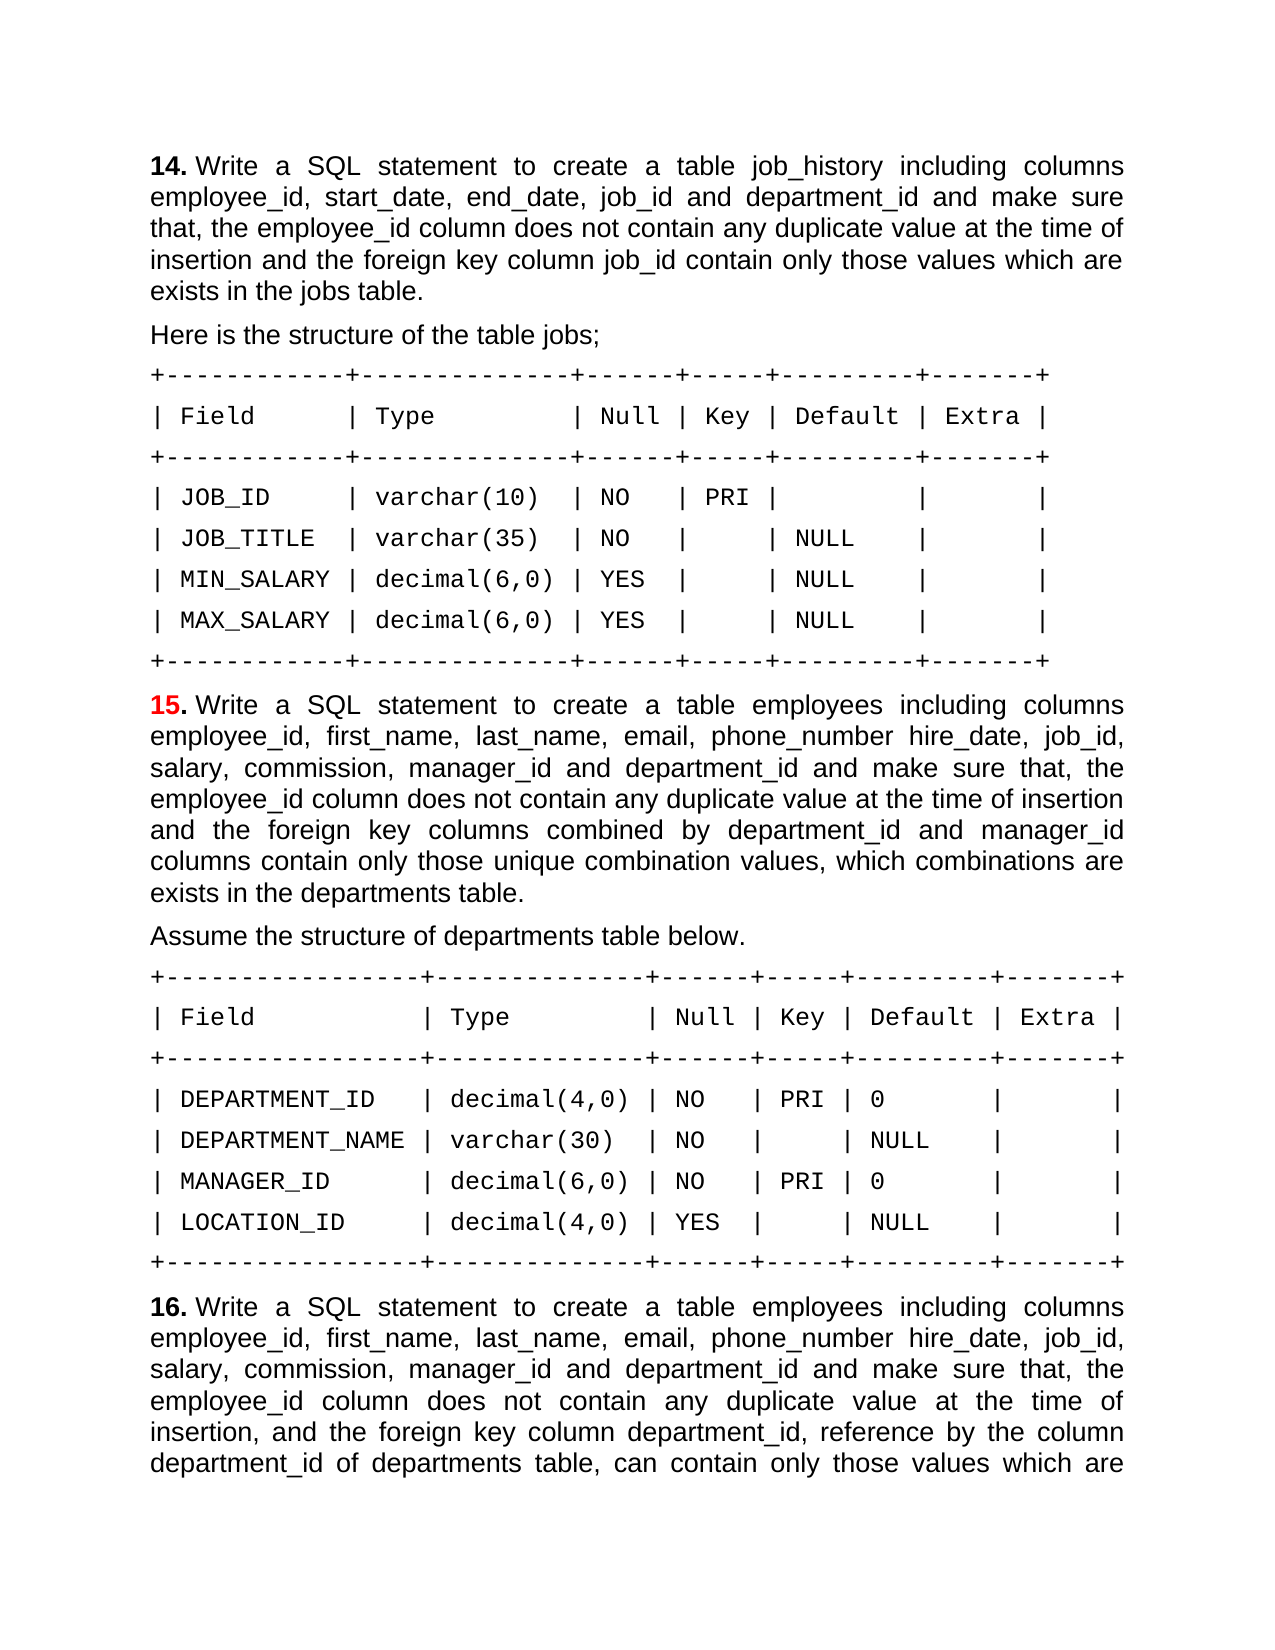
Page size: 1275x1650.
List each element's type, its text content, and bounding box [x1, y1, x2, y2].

text | MANAGER_ID | decimal(6,0) | NO | PRI | 0 | | [150, 1168, 1125, 1197]
text | MAX_SALARY | decimal(6,0) | YES | | NULL | | [150, 607, 1125, 636]
text | Field | Type | Null | Key | Default | Extra | [150, 403, 1125, 432]
text +------------+--------------+------+-----+---------+-------+ [150, 444, 1125, 472]
text Here is the structure of the table jobs; [150, 319, 1125, 350]
text | DEPARTMENT_NAME | varchar(30) | NO | | NULL | | [150, 1127, 1125, 1156]
text +------------+--------------+------+-----+---------+-------+ [150, 648, 1125, 677]
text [150, 1291, 1125, 1478]
text | Field | Type | Null | Key | Default | Extra | [150, 1005, 1125, 1033]
text | LOCATION_ID | decimal(4,0) | YES | | NULL | | [150, 1209, 1125, 1237]
text | JOB_TITLE | varchar(35) | NO | | NULL | | [150, 526, 1125, 554]
text +-----------------+--------------+------+-----+---------+-------+ [150, 1250, 1125, 1278]
text | JOB_ID | varchar(10) | NO | PRI | | | [150, 485, 1125, 513]
text 15. Write a SQL statement to create a table employees including columns employee_id, first_name, last_name, email, phone_number hire_date, job_id, salary, commission, manager_id and department_id and make sure that, the employee_id column does not contain any duplicate value at the time of insertion and the foreign key columns combined by department_id and manager_id columns contain only those unique combination values, which combinations are exists in the departments table. [150, 689, 1125, 908]
text +-----------------+--------------+------+-----+---------+-------+ [150, 964, 1125, 992]
text +------------+--------------+------+-----+---------+-------+ [150, 362, 1125, 391]
text | DEPARTMENT_ID | decimal(4,0) | NO | PRI | 0 | | [150, 1087, 1125, 1115]
text | MIN_SALARY | decimal(6,0) | YES | | NULL | | [150, 567, 1125, 595]
text 14. Write a SQL statement to create a table job_history including columns employee_id, start_date, end_date, job_id and department_id and make sure that, the employee_id column does not contain any duplicate value at the time of insertion and the foreign key column job_id contain only those values which are exists in the jobs table. [150, 150, 1125, 306]
text Assume the structure of departments table below. [150, 920, 1125, 952]
text +-----------------+--------------+------+-----+---------+-------+ [150, 1046, 1125, 1074]
